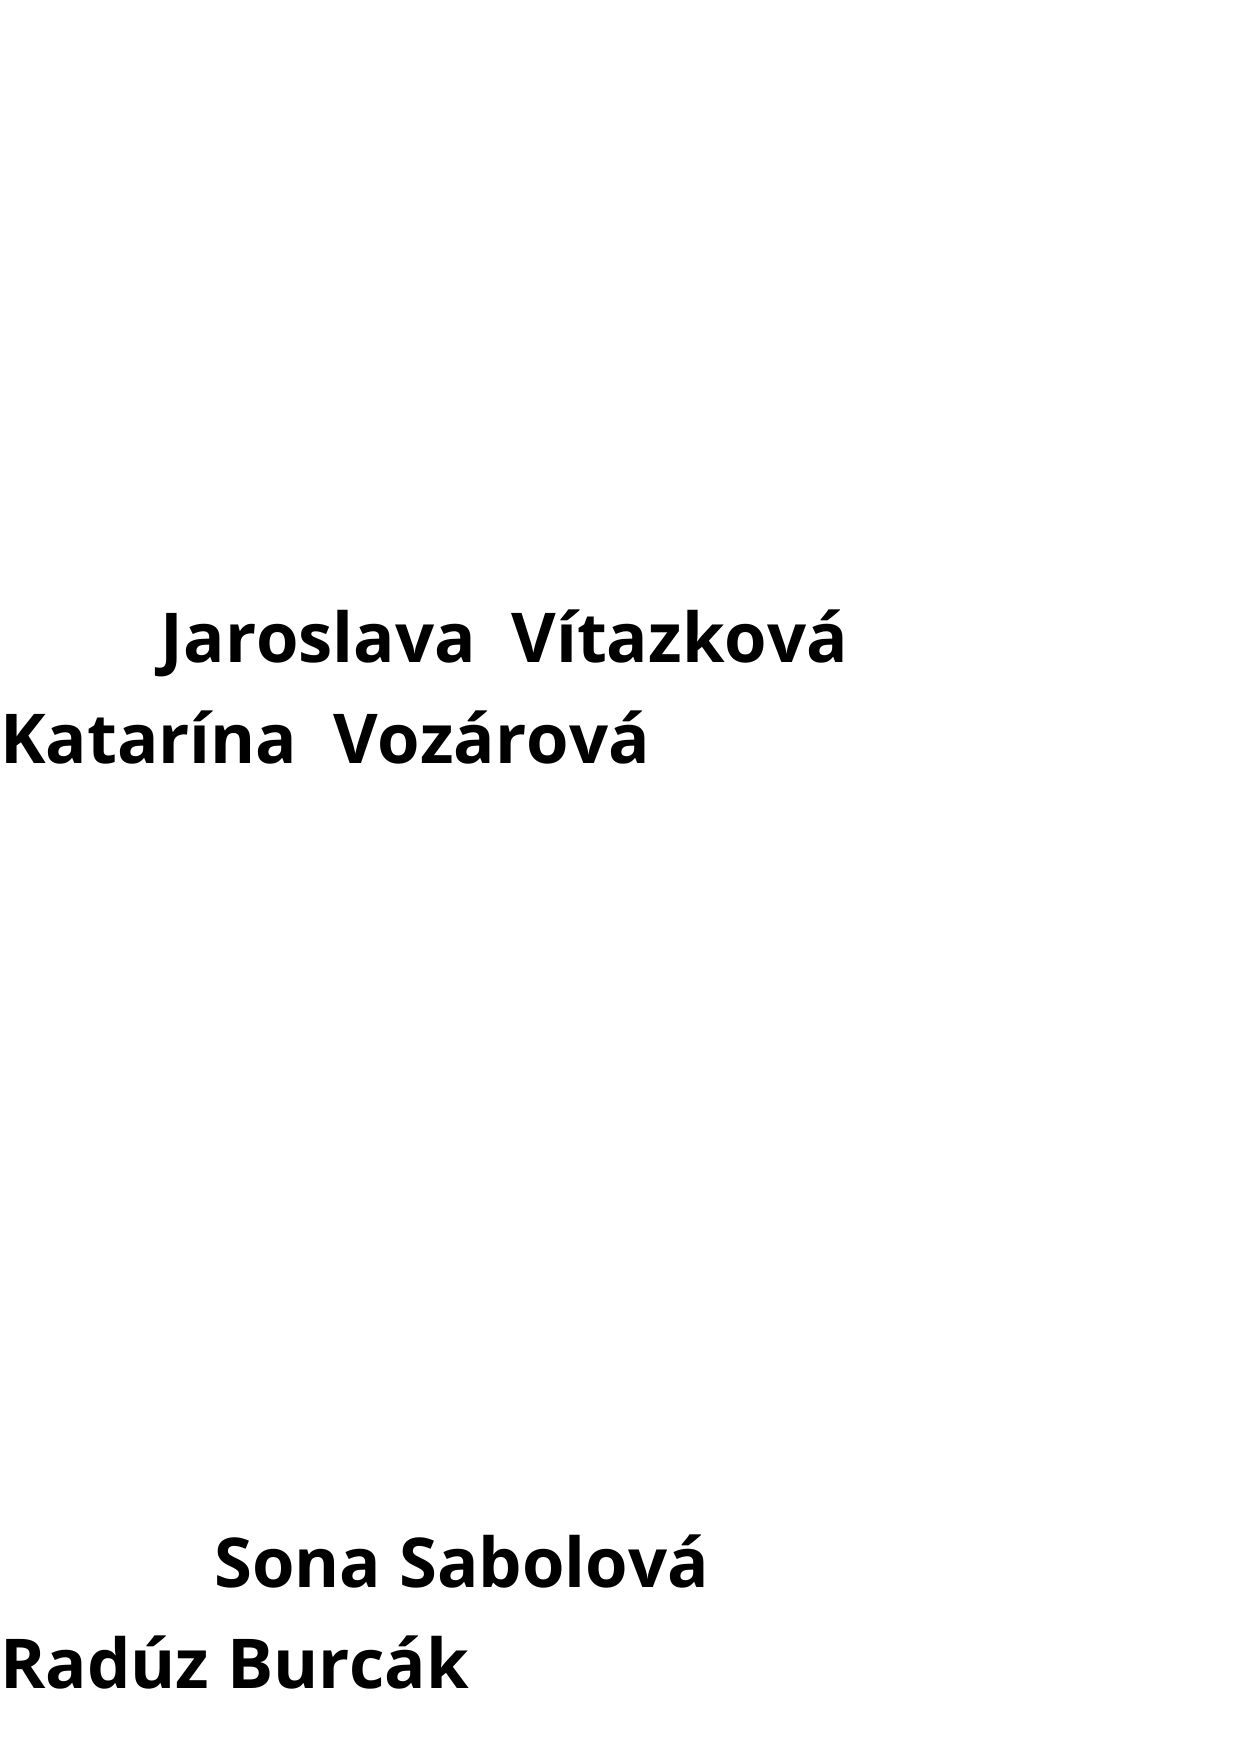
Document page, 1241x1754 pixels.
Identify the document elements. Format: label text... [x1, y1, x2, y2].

text Jaroslava Vítazková Katarína Vozárová [0, 588, 1240, 783]
text Sona Sabolová Radúz Burcák [0, 1513, 1240, 1708]
